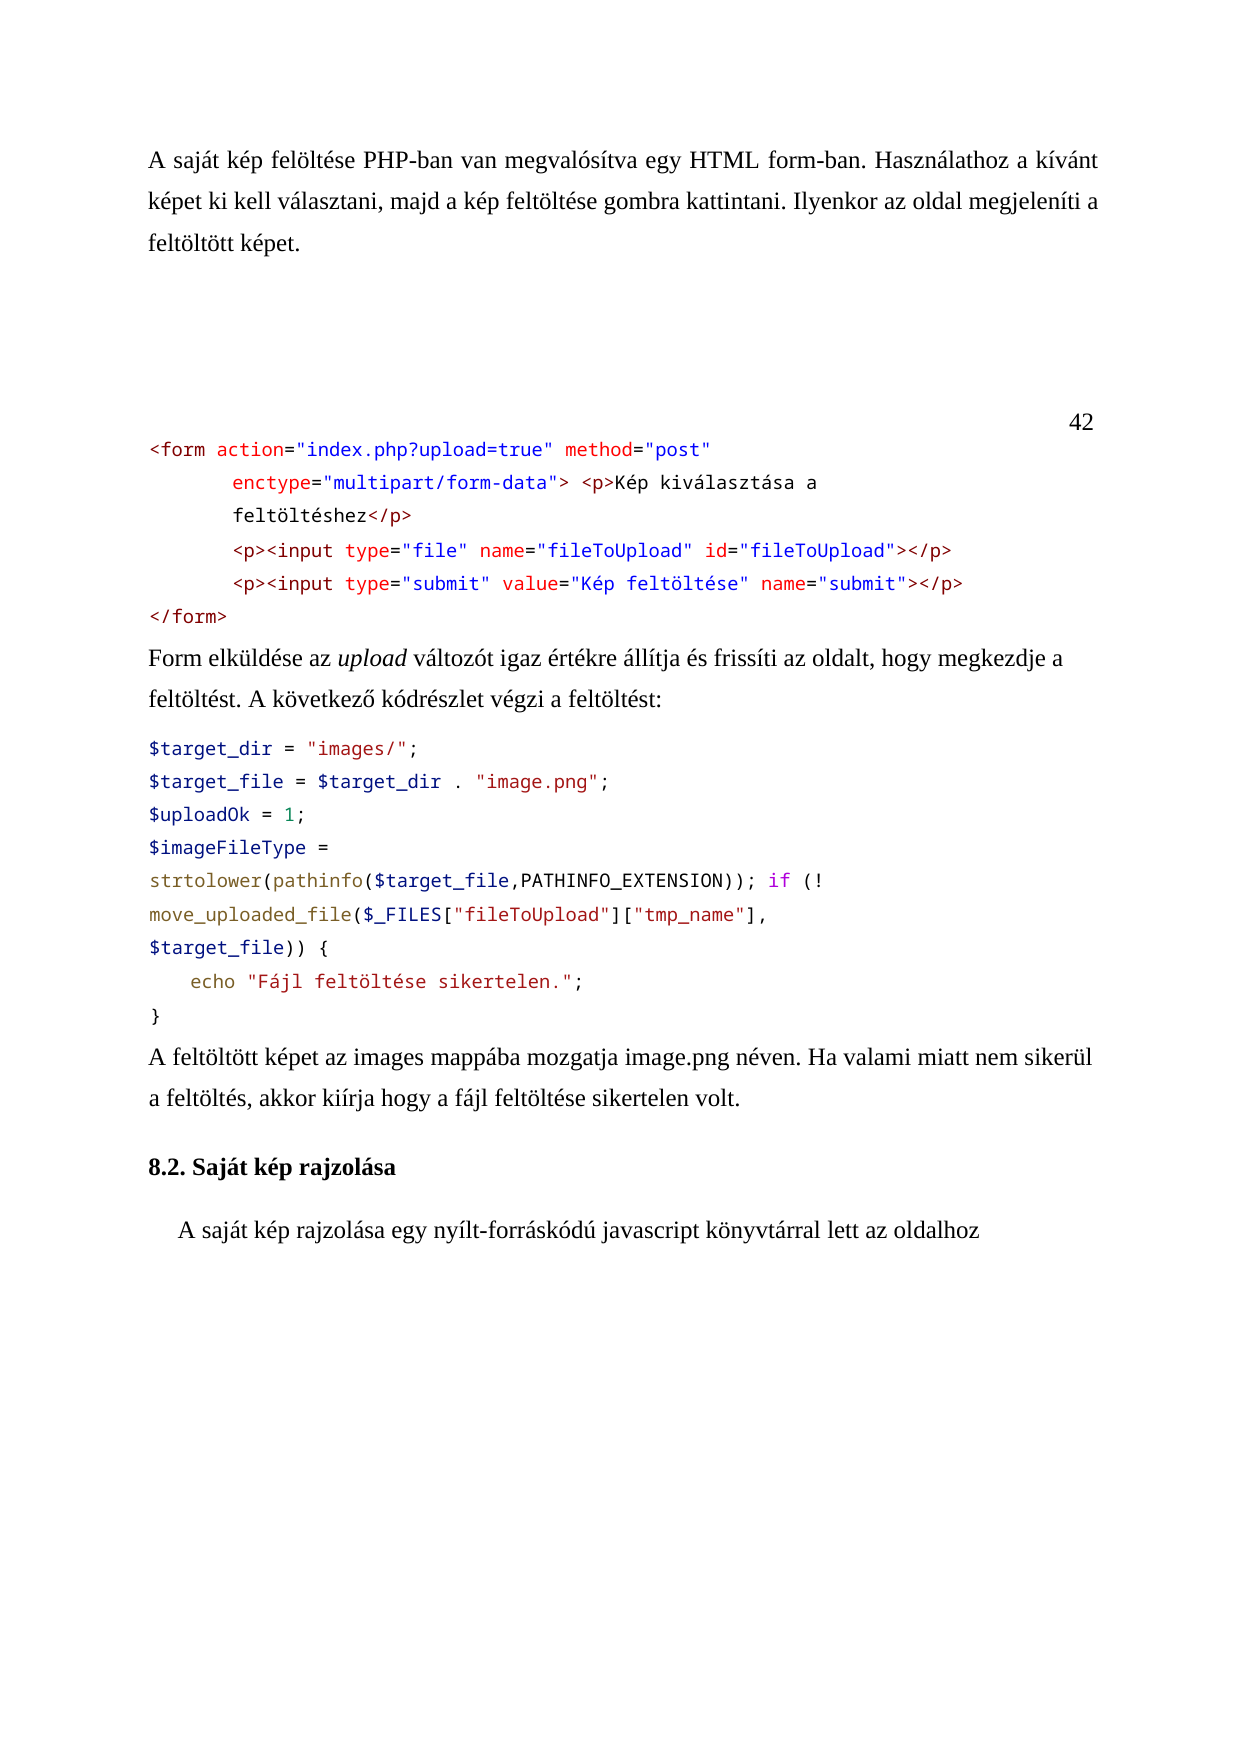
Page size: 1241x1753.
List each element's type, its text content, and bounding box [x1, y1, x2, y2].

text 42 [146, 407, 1094, 436]
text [148, 1215, 1010, 1244]
text <form action="index.php?upload=true" method="post" enctype="multipart/form-data"> <p>Kép kiválasztása a feltöltéshez</p> [149, 436, 984, 527]
text echo "Fájl feltöltése sikertelen."; [190, 968, 1167, 994]
text Form elküldése az upload változót igaz értékre állítja és frissíti az oldalt, hogy megkezdje a feltöltést. A következő kódrészlet végzi a feltöltést: [148, 643, 1100, 713]
text $imageFileType = strtolower(pathinfo($target_file,PATHINFO_EXTENSION)); if (!move_uploaded_file($_FILES["fileToUpload"]["tmp_name"], $target_file)) { [149, 834, 922, 959]
text $uploadOk = 1; [149, 802, 1167, 827]
text $target_dir = "images/"; [149, 736, 1167, 761]
text </form> [149, 603, 1167, 629]
text <p><input type="submit" value="Kép feltöltése" name="submit"></p> [232, 570, 1167, 595]
text 8.2. Saját kép rajzolása [148, 1152, 1167, 1181]
text A saját kép felöltése PHP-ban van megvalósítva egy HTML form-ban. Használathoz a kívánt képet ki kell választani, majd a kép feltöltése gombra kattintani. Ilyenkor az oldal megjeleníti a feltöltött képet. [148, 145, 1099, 256]
text $target_file = $target_dir . "image.png"; [149, 768, 1167, 794]
text A feltöltött képet az images mappába mozgatja image.png néven. Ha valami miatt nem sikerül a feltöltés, akkor kiírja hogy a fájl feltöltése sikertelen volt. [148, 1042, 1100, 1112]
text <p><input type="file" name="fileToUpload" id="fileToUpload"></p> [232, 537, 1167, 563]
text } [150, 1002, 1167, 1027]
